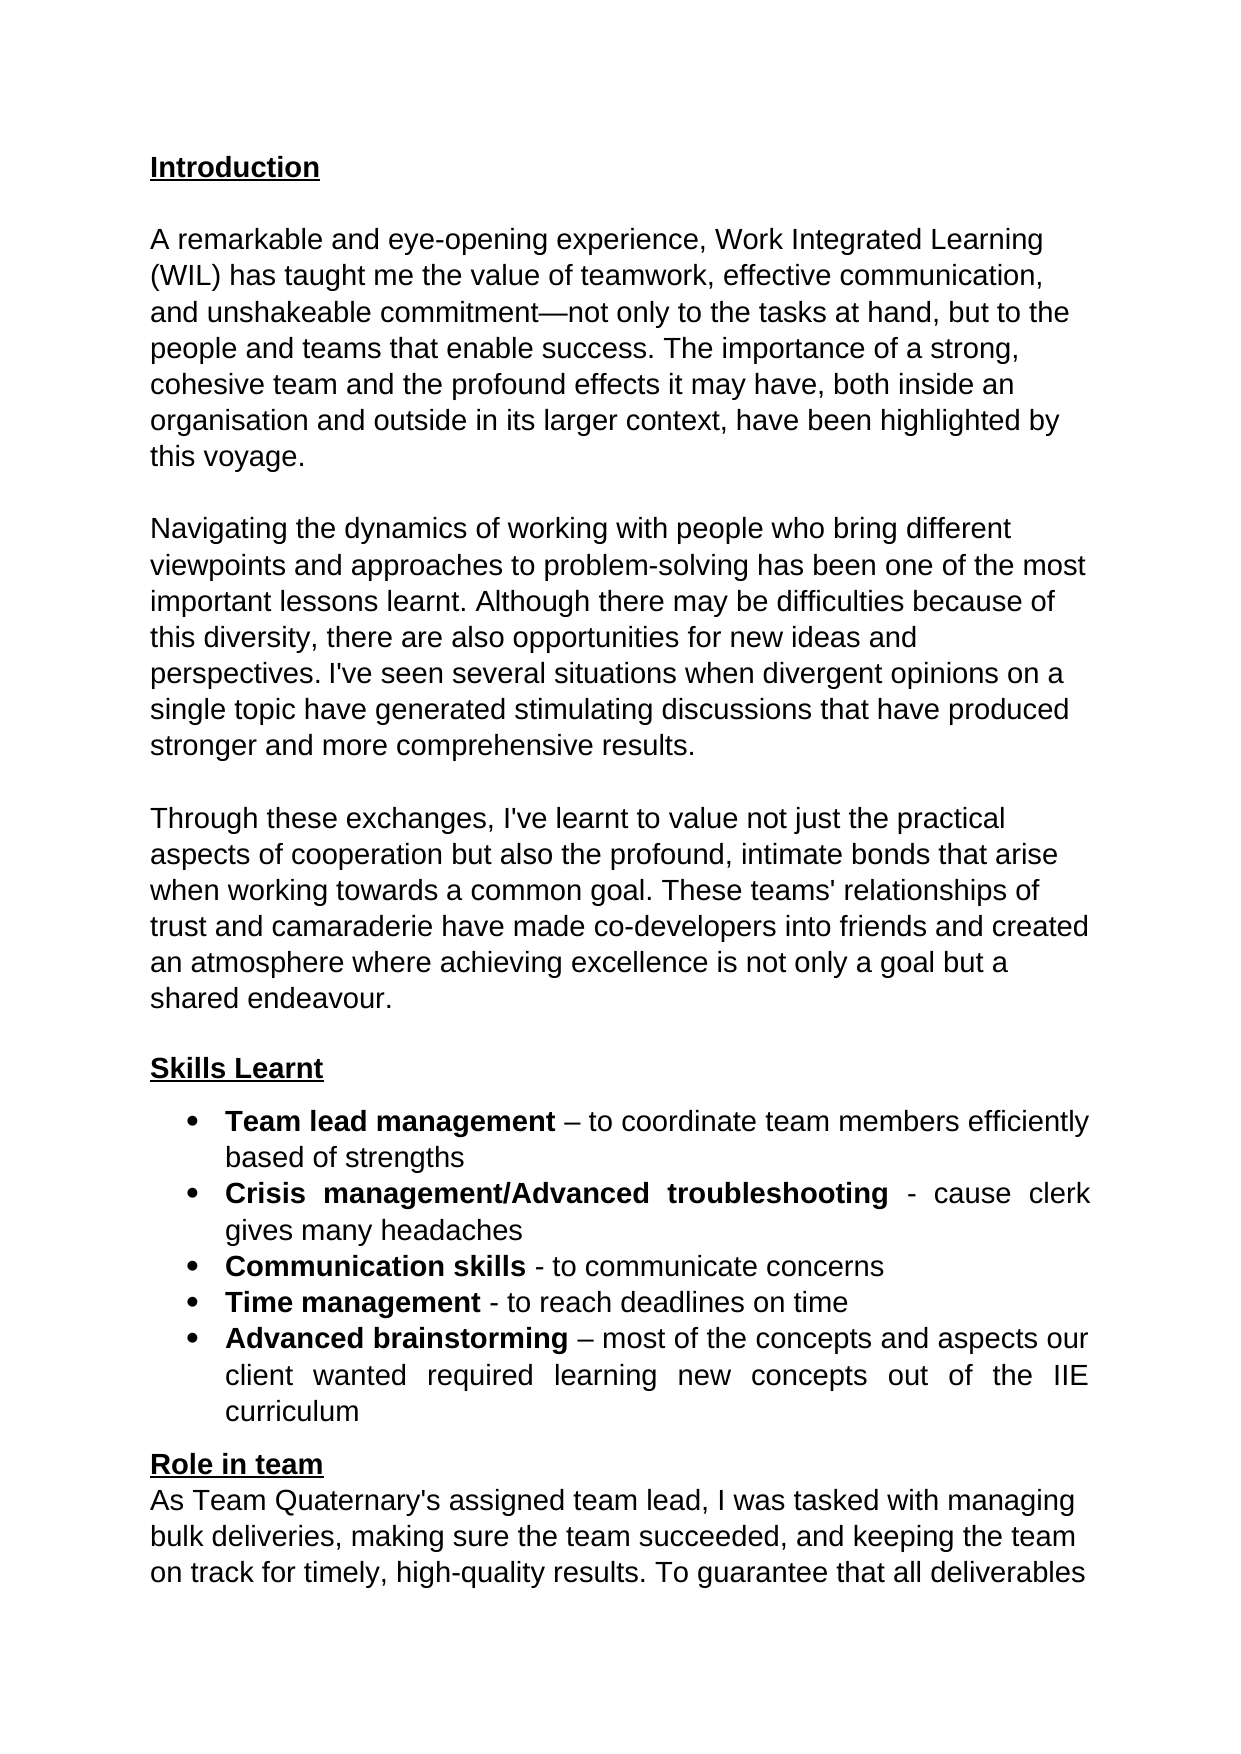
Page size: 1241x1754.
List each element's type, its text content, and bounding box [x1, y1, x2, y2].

list Communication skills - to communicate concerns [187, 1249, 1090, 1283]
text Introduction A remarkable and eye-opening experience, Work Integrated Learning (WIL) has taught me the value of teamwork, effective communication, and unshakeable commitment—not only to the tasks at hand, but to the people and teams that enable success. The importance of a strong, cohesive team and the profound effects it may have, both inside an organisation and outside in its larger context, have been highlighted by this voyage. Navigating the dynamics of working with people who bring different viewpoints and approaches to problem-solving has been one of the most important lessons learnt. Although there may be difficulties because of this diversity, there are also opportunities for new ideas and perspectives. I've seen several situations when divergent opinions on a single topic have generated stimulating discussions that have produced stronger and more comprehensive results. Through these exchanges, I've learnt to value not just the practical aspects of cooperation but also the profound, intimate bonds that arise when working towards a common goal. These teams' relationships of trust and camaraderie have made co-developers into friends and created an atmosphere where achieving excellence is not only a goal but a shared endeavour. Skills Learnt [150, 150, 1090, 1084]
list Advanced brainstorming – most of the concepts and aspects our client wanted required learning new concepts out of the IIE curriculum [187, 1322, 1090, 1428]
list Crisis management/Advanced troubleshooting - cause clerk gives many headaches [187, 1176, 1090, 1246]
list Team lead management – to coordinate team members efficiently based of strengths [187, 1104, 1090, 1174]
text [150, 1447, 1090, 1589]
list Time management - to reach deadlines on time [187, 1285, 1090, 1319]
